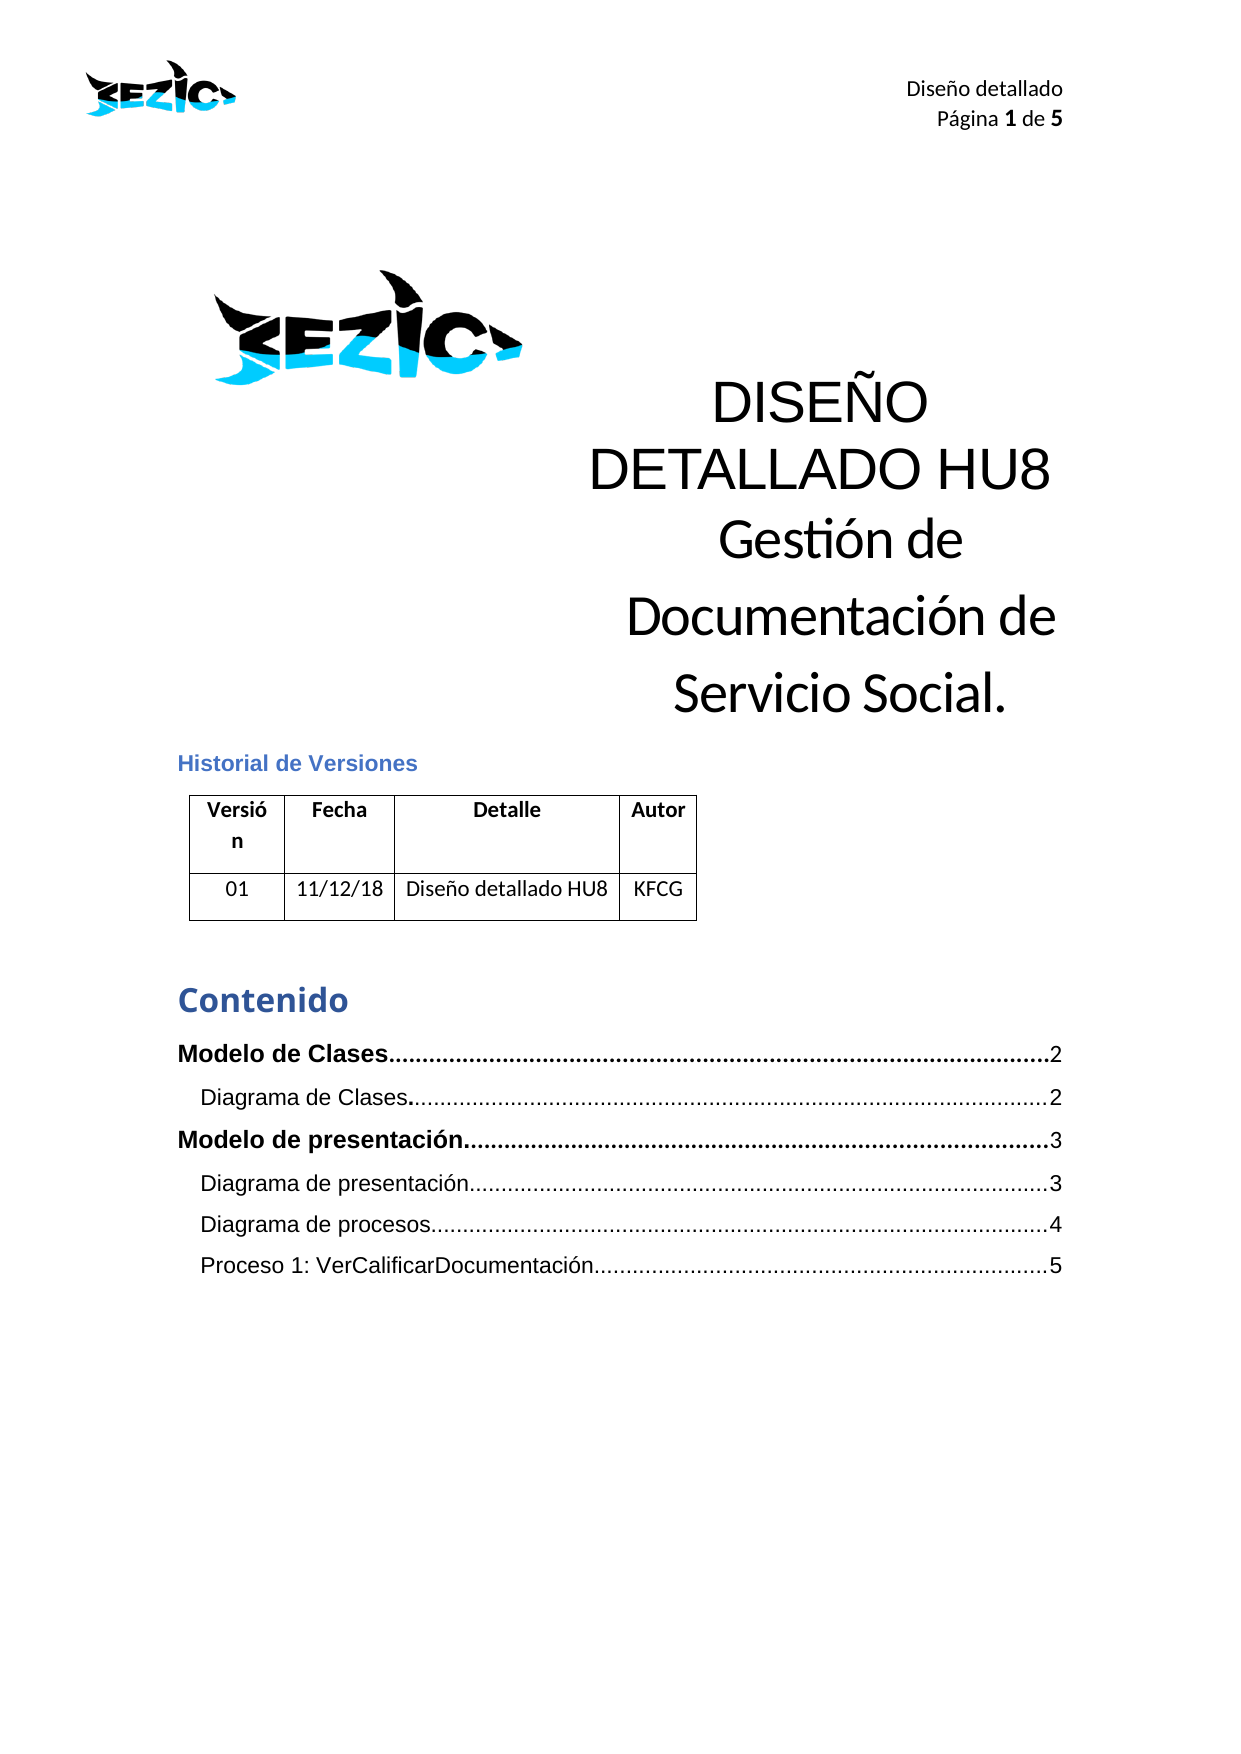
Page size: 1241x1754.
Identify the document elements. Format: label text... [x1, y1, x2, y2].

picture [176, 207, 559, 590]
text Historial de Versiones [177, 749, 1063, 776]
table_cell 01 [190, 874, 284, 920]
text Gestión de Documentación de Servicio Social. [620, 502, 1063, 727]
table_header Autor [620, 796, 696, 873]
table_header Fecha [285, 796, 394, 873]
table_header Versión [190, 796, 284, 873]
table_cell KFCG [620, 874, 696, 920]
table_cell Diseño detallado HU8 [395, 874, 619, 920]
table_cell 11/12/18 [285, 874, 394, 920]
title DISEÑO DETALLADO HU8 [559, 368, 1063, 502]
picture [84, 57, 239, 119]
table_header Detalle [395, 796, 619, 873]
